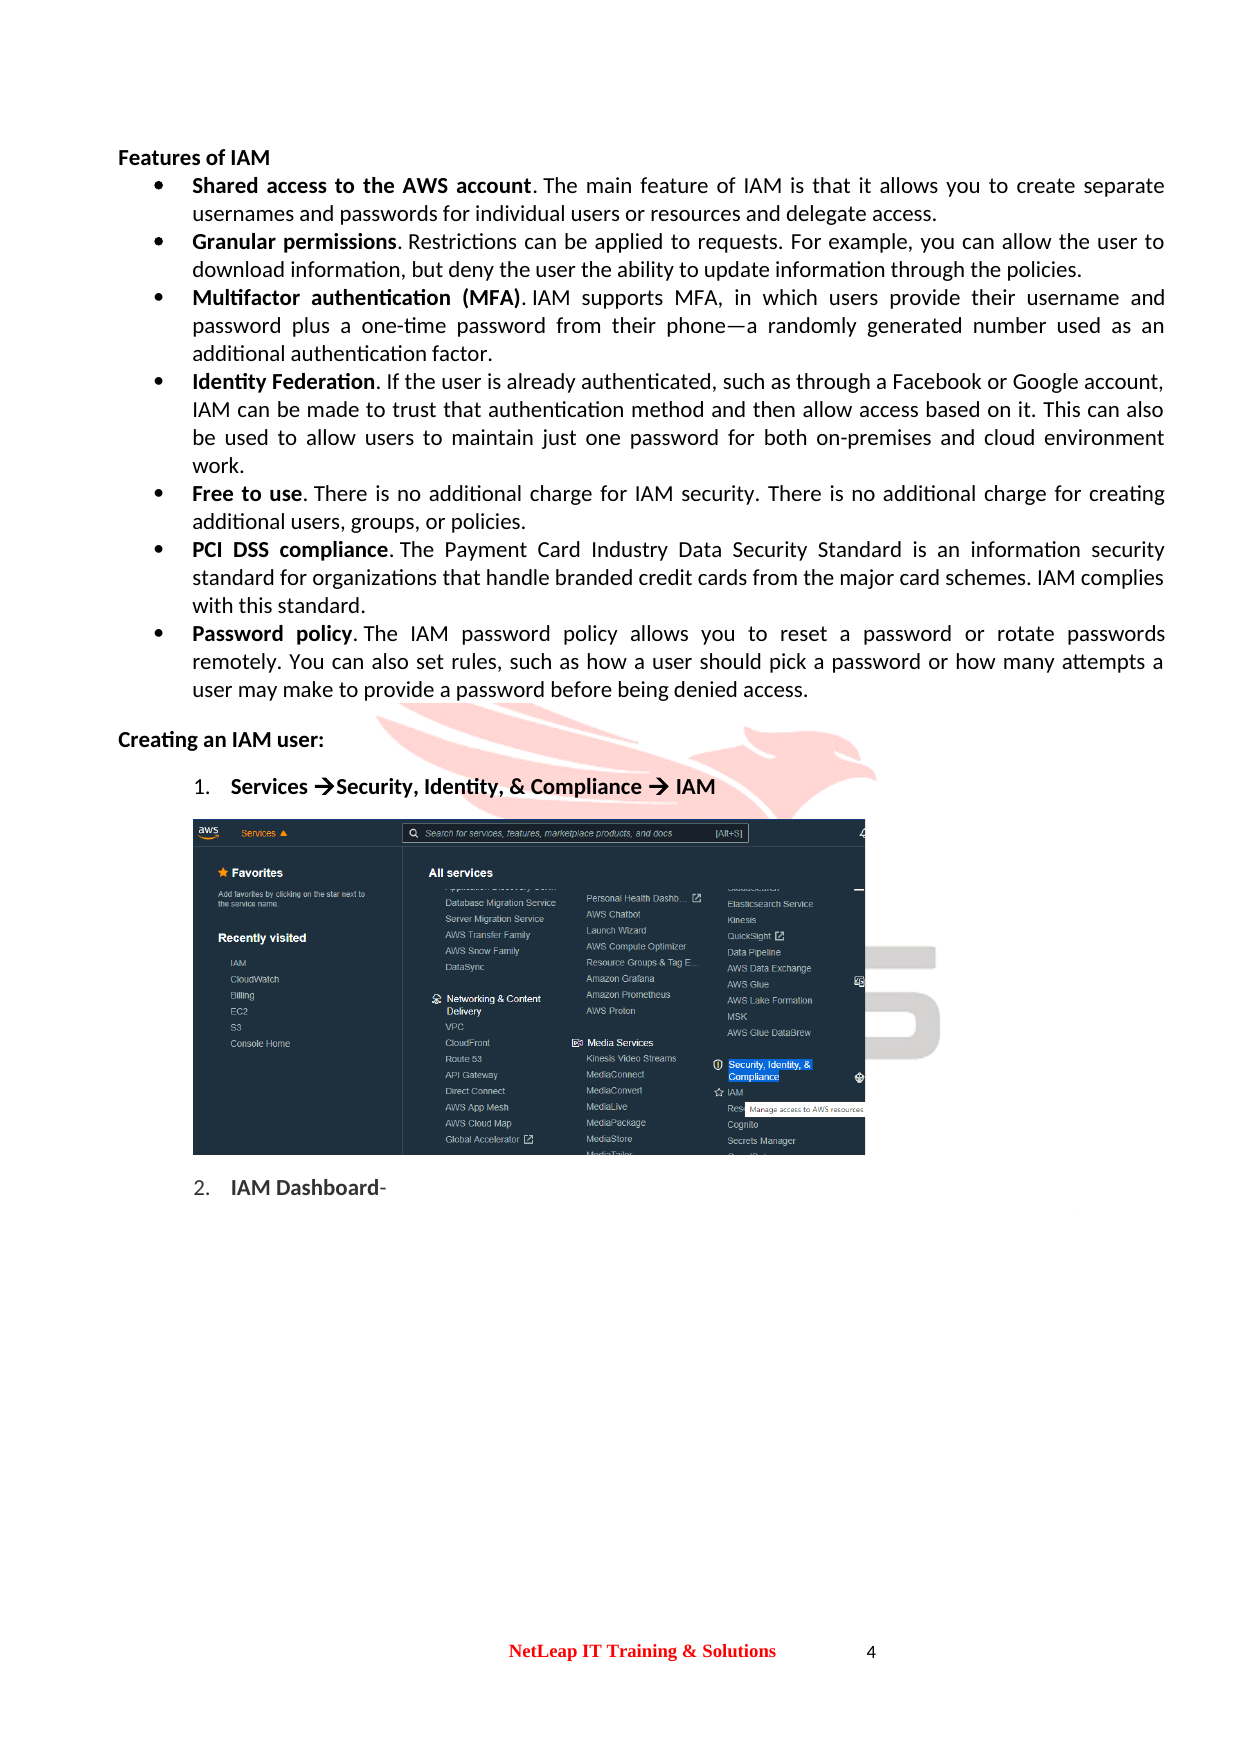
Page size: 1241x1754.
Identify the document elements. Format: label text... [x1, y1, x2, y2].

list PCI DSS compliance. The Payment Card Industry Data Security Standard is an information security standard for organizations that handle branded credit cards from the major card schemes. IAM complies with this standard. [154, 535, 1167, 619]
list Features of IAM [118, 143, 1167, 171]
list Shared access to the AWS account. The main feature of IAM is that it allows you to create separate usernames and passwords for individual users or resources and delegate access. [154, 171, 1167, 227]
list Granular permissions. Restrictions can be applied to requests. For example, you can allow the user to download information, but deny the user the ability to update information through the policies. [154, 227, 1167, 283]
list Multifactor authentication (MFA). IAM supports MFA, in which users provide their username and password plus a one-time password from their phone—a randomly generated number used as an additional authentication factor. [154, 283, 1167, 367]
picture [193, 819, 865, 1155]
list Services Security, Identity, & Compliance IAM [193, 772, 1167, 800]
list Free to use. There is no additional charge for IAM security. There is no additional charge for creating additional users, groups, or policies. [154, 479, 1167, 535]
text Creating an IAM user: [118, 725, 1167, 753]
list Password policy. The IAM password policy allows you to reset a password or rotate passwords remotely. You can also set rules, such as how a user should pick a password or how many attempts a user may make to provide a password before being denied access. [154, 619, 1167, 703]
list IAM Dashboard- [193, 1173, 1167, 1201]
list Identity Federation. If the user is already authenticated, such as through a Facebook or Google account, IAM can be made to trust that authentication method and then allow access based on it. This can also be used to allow users to maintain just one password for both on-premises and cloud environment work. [154, 367, 1167, 479]
